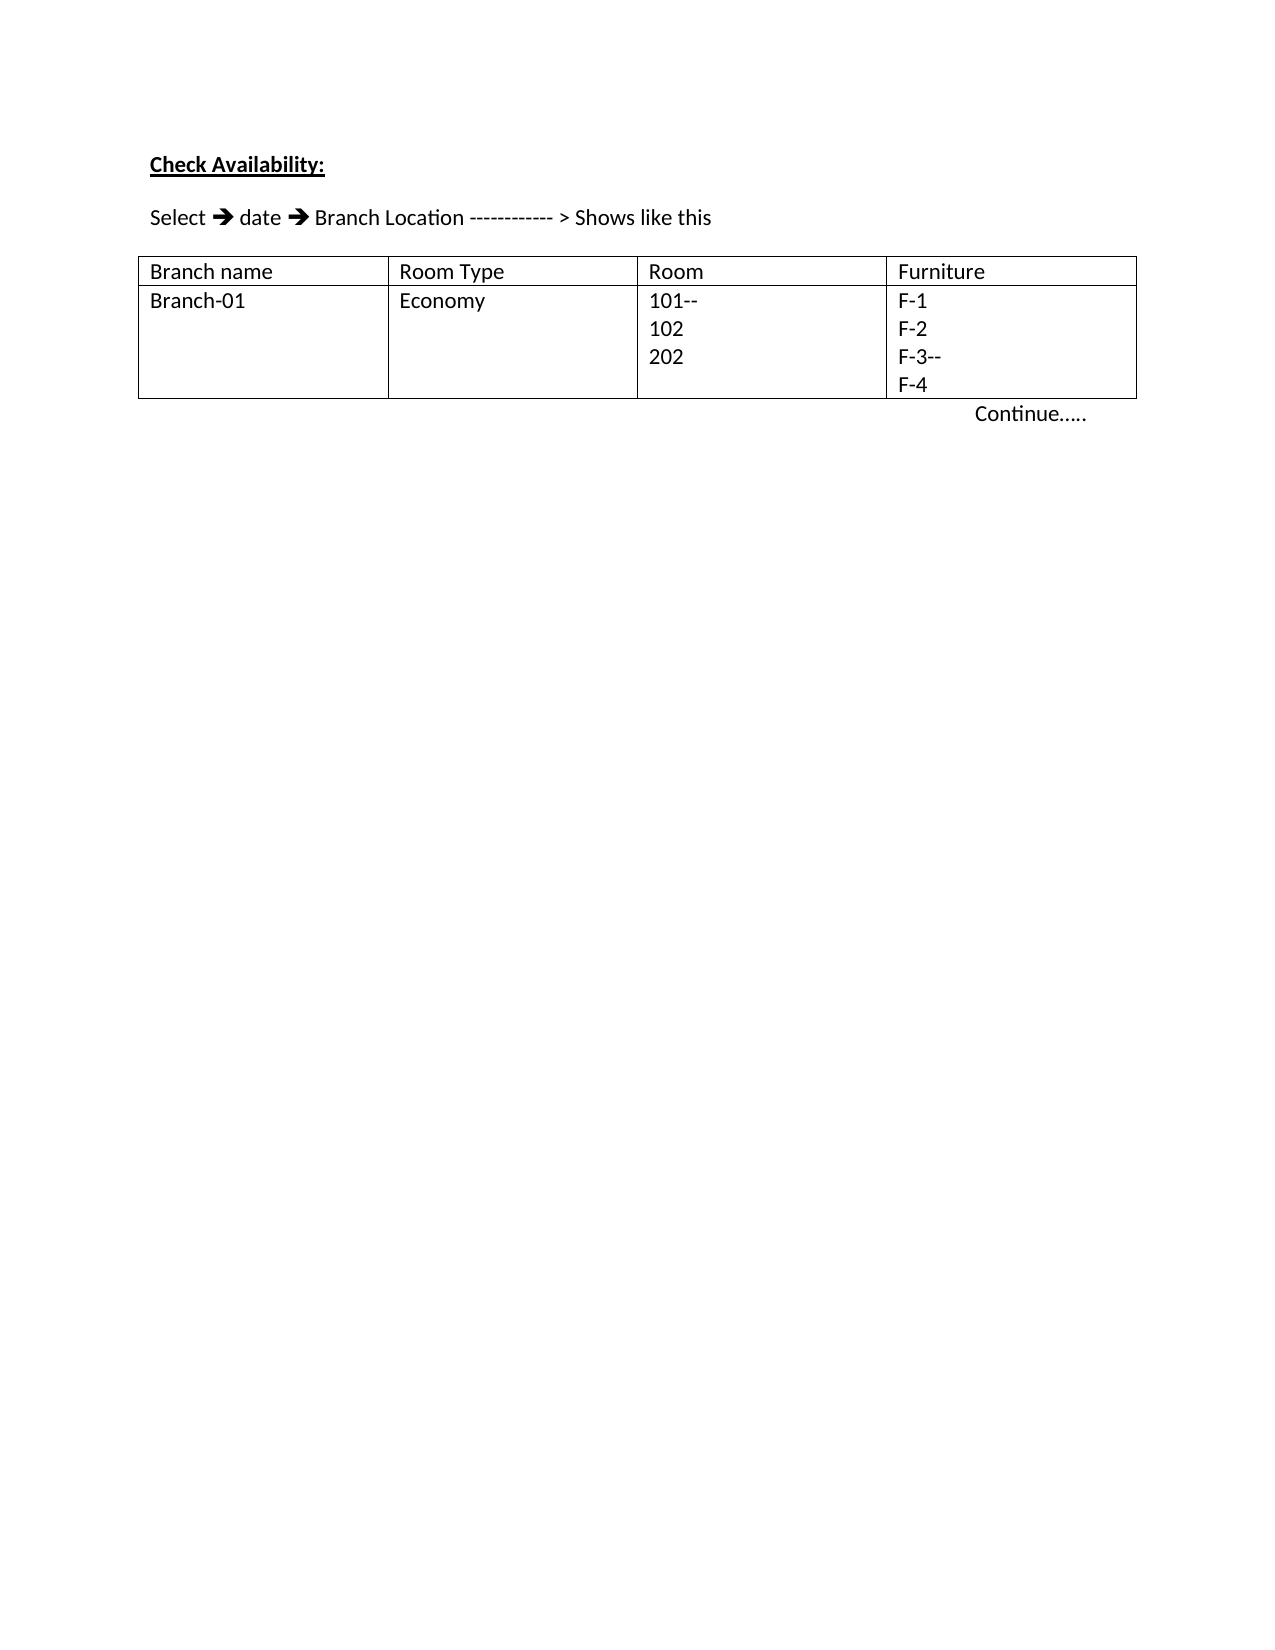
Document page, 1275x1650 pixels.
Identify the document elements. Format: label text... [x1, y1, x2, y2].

table_cell Branch-01 [139, 286, 388, 398]
table_header Room [638, 257, 886, 285]
table_cell 101-- 102 202 [638, 286, 886, 398]
table_header Branch name [139, 257, 388, 285]
table_header Furniture [887, 257, 1136, 285]
text Continue….. [150, 399, 1125, 427]
table_cell F-1 F-2 F-3-- F-4 [887, 286, 1136, 398]
text Check Availability: [150, 150, 1125, 178]
text Select date Branch Location ------------ > Shows like this [150, 203, 1125, 231]
table_header Room Type [389, 257, 637, 285]
table_cell Economy [389, 286, 637, 398]
